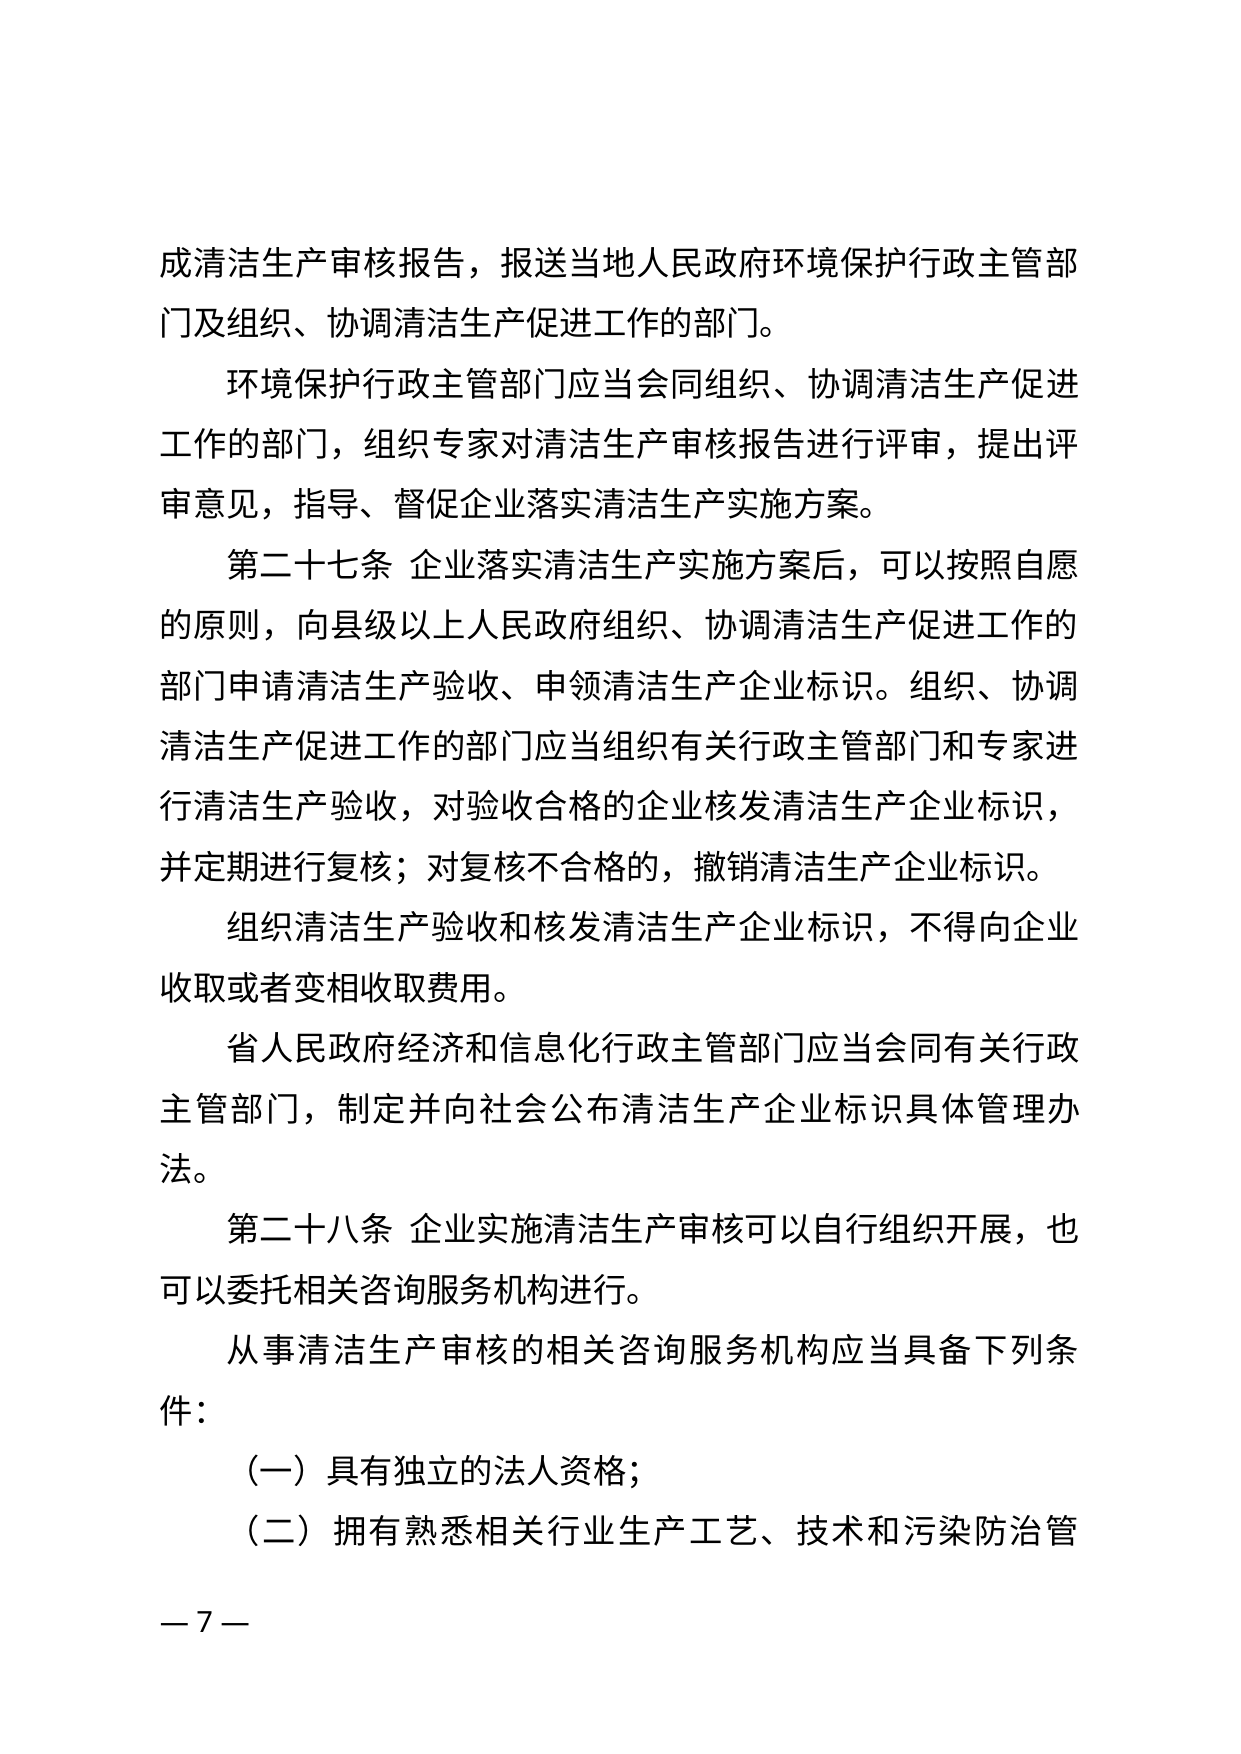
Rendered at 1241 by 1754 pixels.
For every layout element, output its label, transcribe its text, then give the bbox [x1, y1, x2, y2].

text 从事清洁生产审核的相关咨询服务机构应当具备下列条件： [159, 1312, 1081, 1433]
text （一）具有独立的法人资格； [159, 1433, 1081, 1493]
text 环境保护行政主管部门应当会同组织、协调清洁生产促进工作的部门，组织专家对清洁生产审核报告进行评审，提出评审意见，指导、督促企业落实清洁生产实施方案。 [159, 345, 1081, 526]
text 第二十八条 企业实施清洁生产审核可以自行组织开展，也可以委托相关咨询服务机构进行。 [159, 1191, 1081, 1312]
text 省人民政府经济和信息化行政主管部门应当会同有关行政主管部门，制定并向社会公布清洁生产企业标识具体管理办法。 [159, 1010, 1081, 1191]
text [159, 1493, 1081, 1553]
text 第二十七条 企业落实清洁生产实施方案后，可以按照自愿的原则，向县级以上人民政府组织、协调清洁生产促进工作的部门申请清洁生产验收、申领清洁生产企业标识。组织、协调清洁生产促进工作的部门应当组织有关行政主管部门和专家进行清洁生产验收，对验收合格的企业核发清洁生产企业标识，并定期进行复核；对复核不合格的，撤销清洁生产企业标识。 [159, 526, 1081, 889]
text 组织清洁生产验收和核发清洁生产企业标识，不得向企业收取或者变相收取费用。 [159, 889, 1081, 1010]
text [159, 224, 1081, 345]
